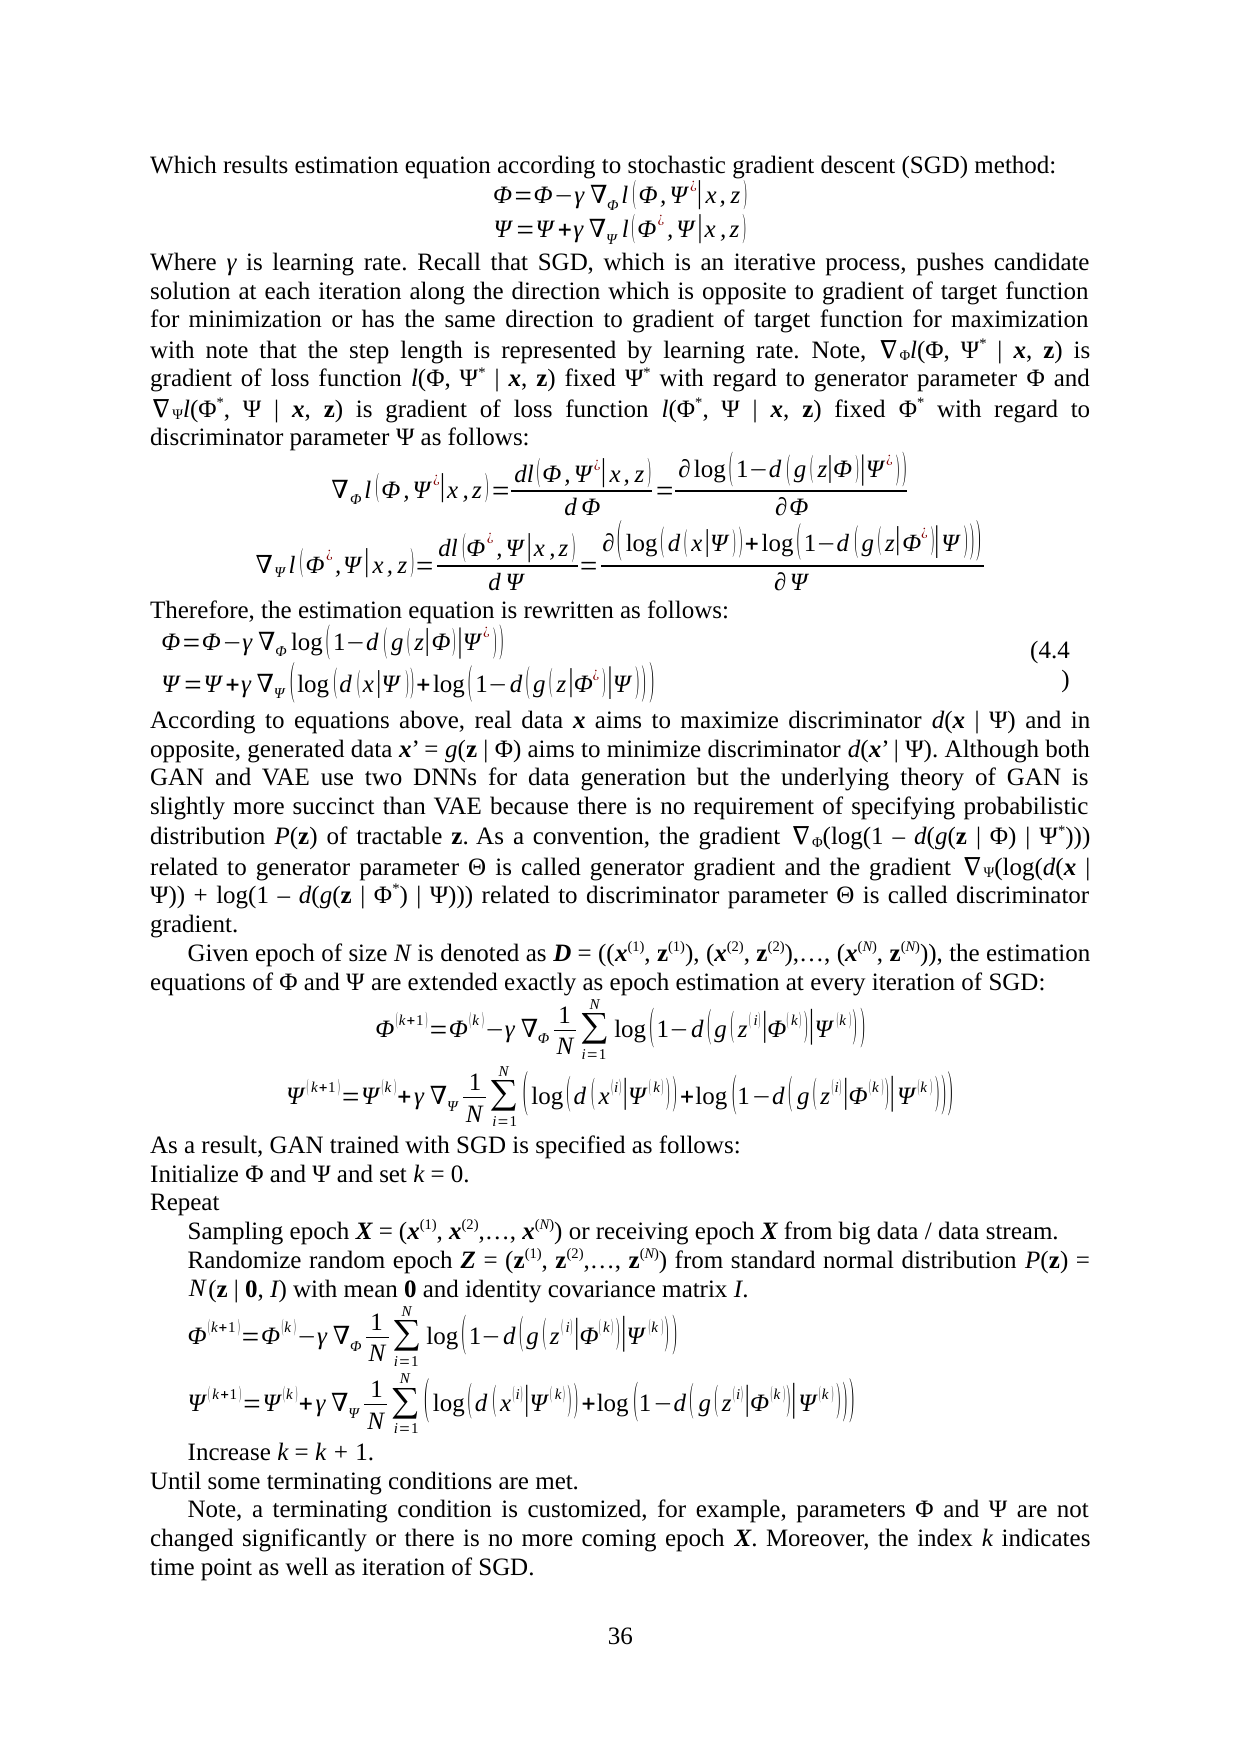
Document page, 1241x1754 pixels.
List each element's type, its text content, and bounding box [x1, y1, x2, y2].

text Initialize Φ and Ψ and set k = 0. [150, 1159, 1090, 1187]
text Until some terminating conditions are met. [150, 1466, 1090, 1494]
text According to equations above, real data x aims to maximize discriminator d(x | Ψ) and in opposite, generated data x’ = g(z | Φ) aims to minimize discriminator d(x’ | Ψ). Although both GAN and VAE use two DNNs for data generation but the underlying theory of GAN is slightly more succinct than VAE because there is no requirement of specifying probabilistic distribution P(z) of tractable z. As a convention, the gradient ∇Φ(log(1 – d(g(z | Φ) | Ψ*))) related to generator parameter Θ is called generator gradient and the gradient ∇Ψ(log(d(x | Ψ)) + log(1 – d(g(z | Φ*) | Ψ))) related to discriminator parameter Θ is called discriminator gradient. [150, 705, 1090, 938]
text Repeat [150, 1187, 1090, 1216]
text Therefore, the estimation equation is rewritten as follows: [150, 595, 1090, 624]
text Note, a terminating condition is customized, for example, parameters Φ and Ψ are not changed significantly or there is no more coming epoch X. Moreover, the index k indicates time point as well as iteration of SGD. [150, 1494, 1090, 1581]
table_header (4.4) [1011, 624, 1081, 705]
text As a result, GAN trained with SGD is specified as follows: [150, 1130, 1090, 1159]
text Given epoch of size N is denoted as D = ((x(1), z(1)), (x(2), z(2)),…, (x(N), z(N))), the estimation equations of Φ and Ψ are extended exactly as epoch estimation at every iteration of SGD: [150, 938, 1090, 995]
text Increase k = k + 1. [187, 1437, 1090, 1466]
text Sampling epoch X = (x(1), x(2),…, x(N)) or receiving epoch X from big data / data stream. [187, 1216, 1090, 1245]
text Which results estimation equation according to stochastic gradient descent (SGD) method: [150, 150, 1090, 179]
text Randomize random epoch Z = (z(1), z(2),…, z(N)) from standard normal distribution P(z) = (z | 0, I) with mean 0 and identity covariance matrix I. [187, 1245, 1090, 1302]
text Where γ is learning rate. Recall that SGD, which is an iterative process, pushes candidate solution at each iteration along the direction which is opposite to gradient of target function for minimization or has the same direction to gradient of target function for maximization with note that the step length is represented by learning rate. Note, ∇Φl(Φ, Ψ* | x, z) is gradient of loss function l(Φ, Ψ* | x, z) fixed Ψ* with regard to generator parameter Φ and ∇Ψl(Φ*, Ψ | x, z) is gradient of loss function l(Φ*, Ψ | x, z) fixed Φ* with regard to discriminator parameter Ψ as follows: [150, 247, 1090, 451]
table_header [150, 624, 1011, 661]
table_cell [150, 661, 1011, 705]
